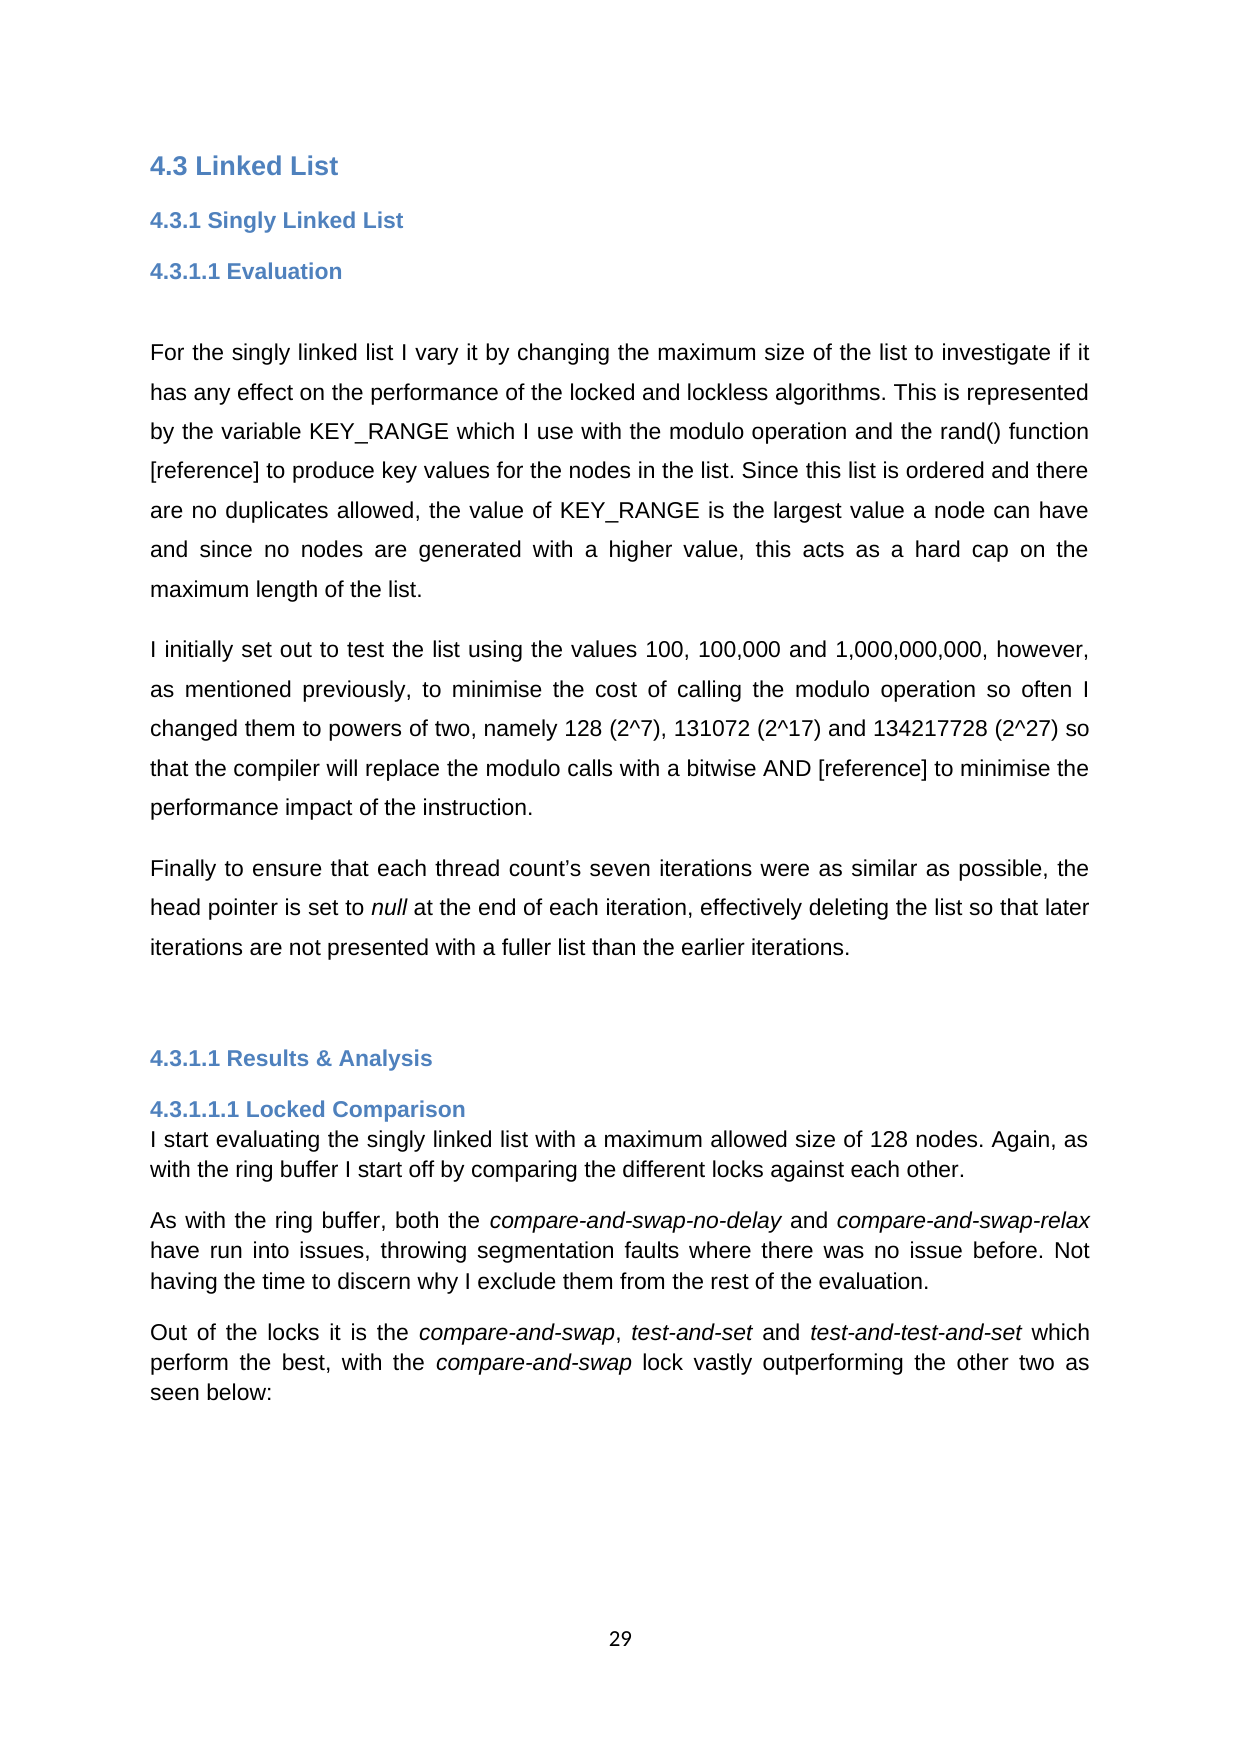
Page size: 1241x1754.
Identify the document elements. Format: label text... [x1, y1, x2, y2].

text Out of the locks it is the compare-and-swap, test-and-set and test-and-test-and-set which perform the best, with the compare-and-swap lock vastly outperforming the other two as seen below: [150, 1319, 1090, 1406]
text I initially set out to test the list using the values 100, 100,000 and 1,000,000,000, however, as mentioned previously, to minimise the cost of calling the modulo operation so often I changed them to powers of two, namely 128 (2^7), 131072 (2^17) and 134217728 (2^27) so that the compiler will replace the modulo calls with a bitwise AND [reference] to minimise the performance impact of the instruction. [150, 636, 1090, 821]
text As with the ring buffer, both the compare-and-swap-no-delay and compare-and-swap-relax have run into issues, throwing segmentation faults where there was no issue before. Not having the time to discern why I exclude them from the rest of the evaluation. [150, 1207, 1090, 1294]
text Finally to ensure that each thread count’s seven iterations were as similar as possible, the head pointer is set to null at the end of each iteration, effectively deleting the list so that later iterations are not presented with a fuller list than the earlier iterations. [150, 854, 1090, 960]
text I start evaluating the singly linked list with a maximum allowed size of 128 nodes. Again, as with the ring buffer I start off by comparing the different locks against each other. [150, 1126, 1090, 1183]
subtitle 4.3.1 Singly Linked List [150, 207, 1090, 233]
subtitle 4.3.1.1.1 Locked Comparison [150, 1096, 1090, 1122]
subtitle 4.3.1.1 Evaluation [150, 258, 1090, 284]
text For the singly linked list I vary it by changing the maximum size of the list to investigate if it has any effect on the performance of the locked and lockless algorithms. This is represented by the variable KEY_RANGE which I use with the modulo operation and the rand() function [reference] to produce key values for the nodes in the list. Since this list is ordered and there are no duplicates allowed, the value of KEY_RANGE is the largest value a node can have and since no nodes are generated with a higher value, this acts as a hard cap on the maximum length of the list. [150, 339, 1090, 602]
subtitle 4.3 Linked List [150, 150, 1090, 181]
subtitle 4.3.1.1 Results & Analysis [150, 1045, 1090, 1071]
